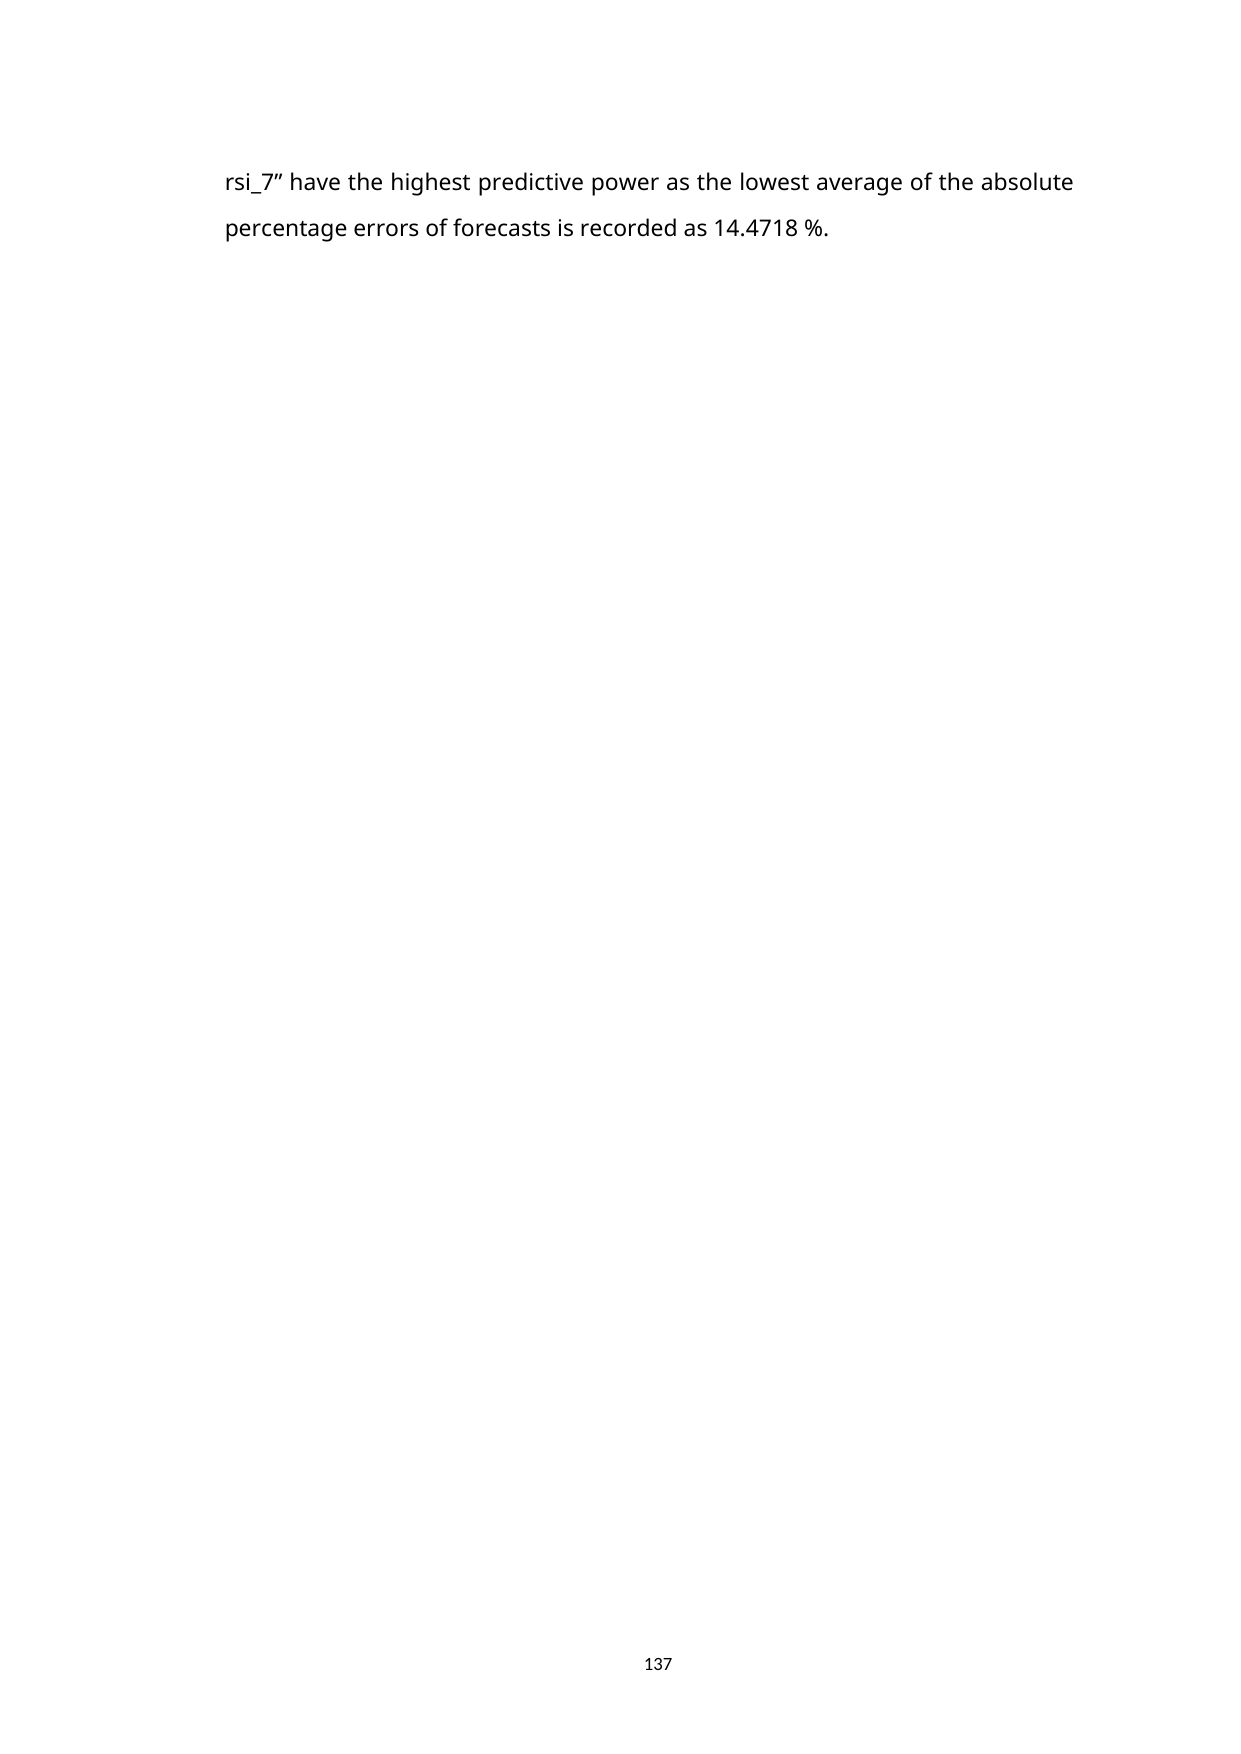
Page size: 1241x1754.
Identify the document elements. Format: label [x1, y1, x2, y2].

text [224, 165, 1075, 243]
